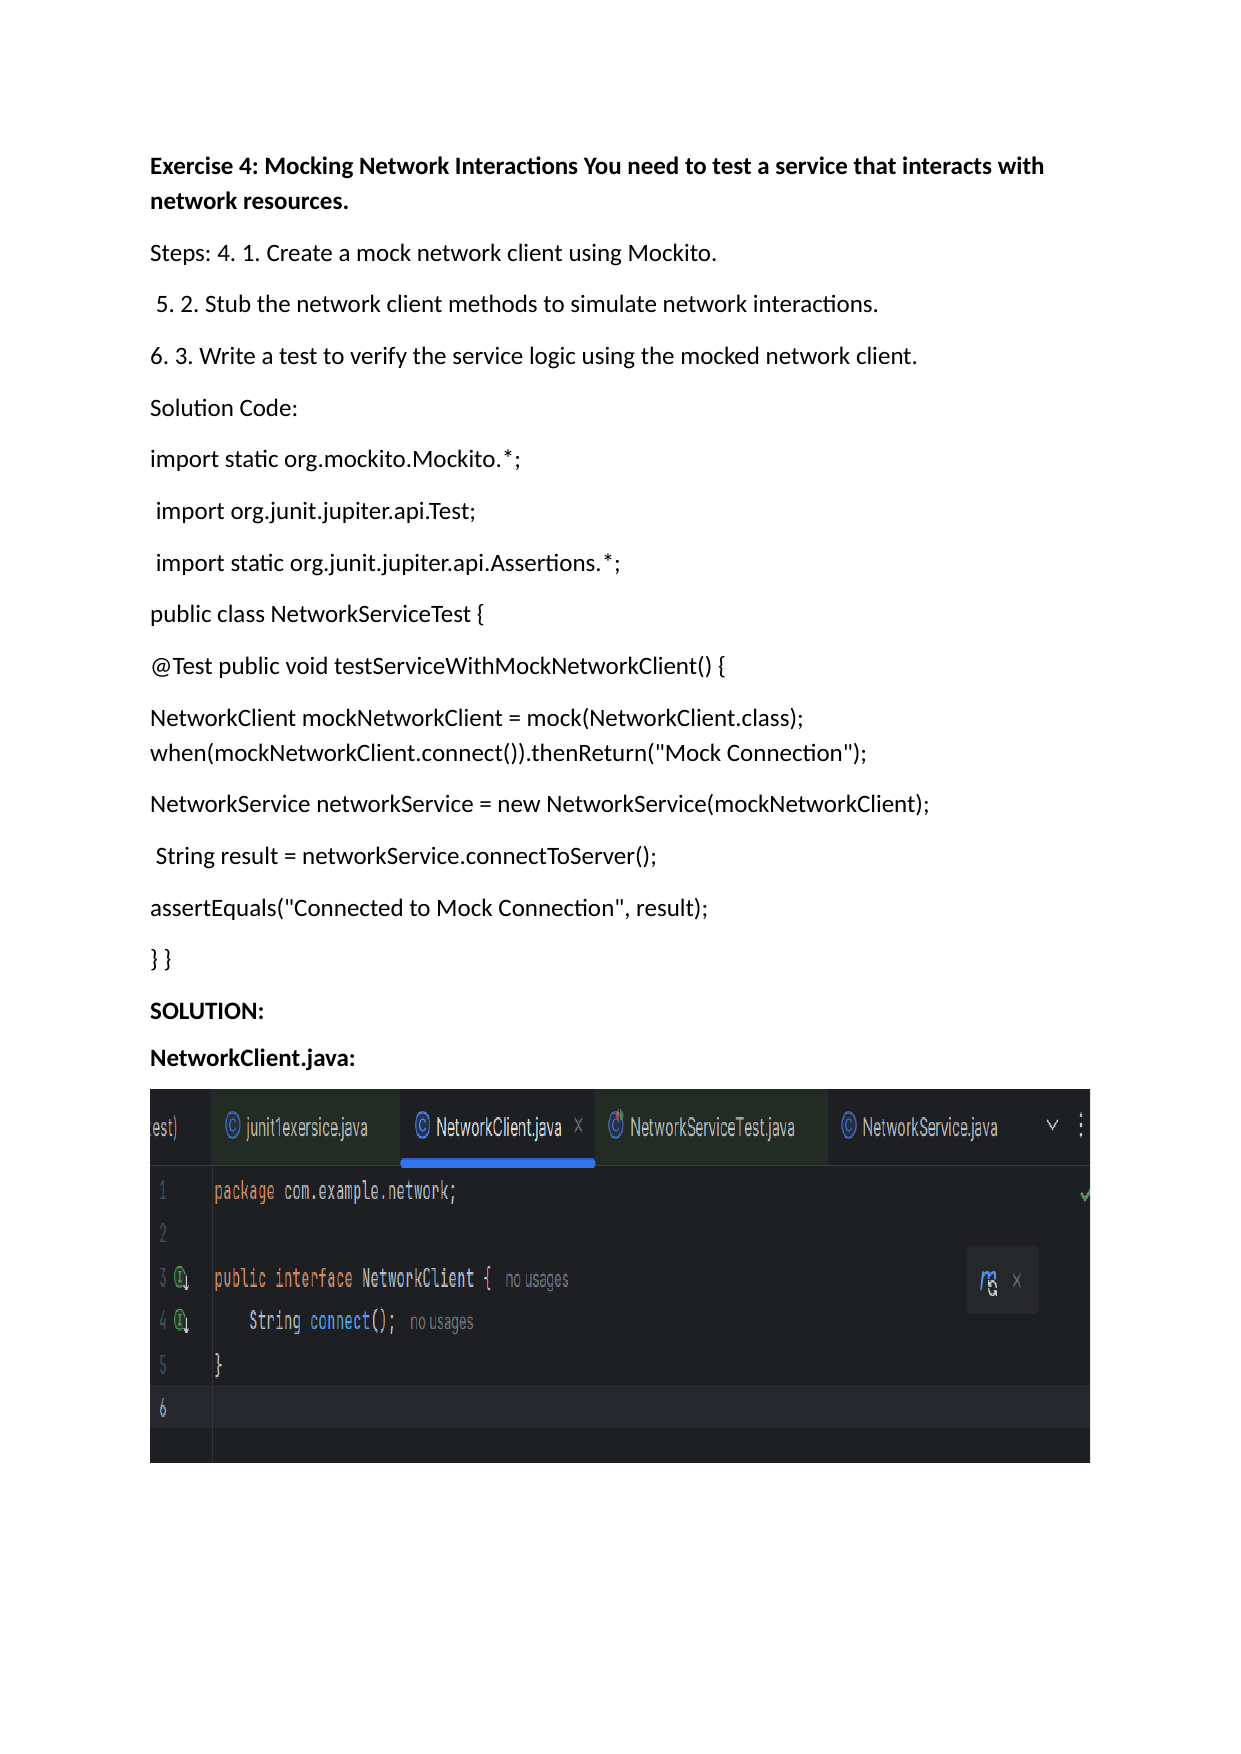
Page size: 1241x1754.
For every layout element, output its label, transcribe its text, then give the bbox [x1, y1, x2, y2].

text Steps: 4. 1. Create a mock network client using Mockito. [150, 237, 1090, 267]
text NetworkClient.java: [150, 1042, 1090, 1073]
text import org.junit.jupiter.api.Test; [150, 495, 1090, 526]
text 5. 2. Stub the network client methods to simulate network interactions. [150, 288, 1090, 319]
text import static org.junit.jupiter.api.Assertions.*; [150, 547, 1090, 577]
text NetworkClient mockNetworkClient = mock(NetworkClient.class); when(mockNetworkClient.connect()).thenReturn("Mock Connection"); [150, 702, 1090, 767]
text NetworkService networkService = new NetworkService(mockNetworkClient); [150, 788, 1090, 819]
text Solution Code: [150, 392, 1090, 422]
text SOLUTION: [150, 995, 1090, 1026]
picture [150, 1089, 1091, 1463]
text 6. 3. Write a test to verify the service logic using the mocked network client. [150, 340, 1090, 371]
text } } [150, 943, 1090, 974]
text Exercise 4: Mocking Network Interactions You need to test a service that interacts with network resources. [150, 150, 1090, 216]
text String result = networkService.connectToServer(); [150, 840, 1090, 871]
text assertEquals("Connected to Mock Connection", result); [150, 892, 1090, 922]
text import static org.mockito.Mockito.*; [150, 443, 1090, 474]
text @Test public void testServiceWithMockNetworkClient() { [150, 650, 1090, 681]
text public class NetworkServiceTest { [150, 598, 1090, 629]
